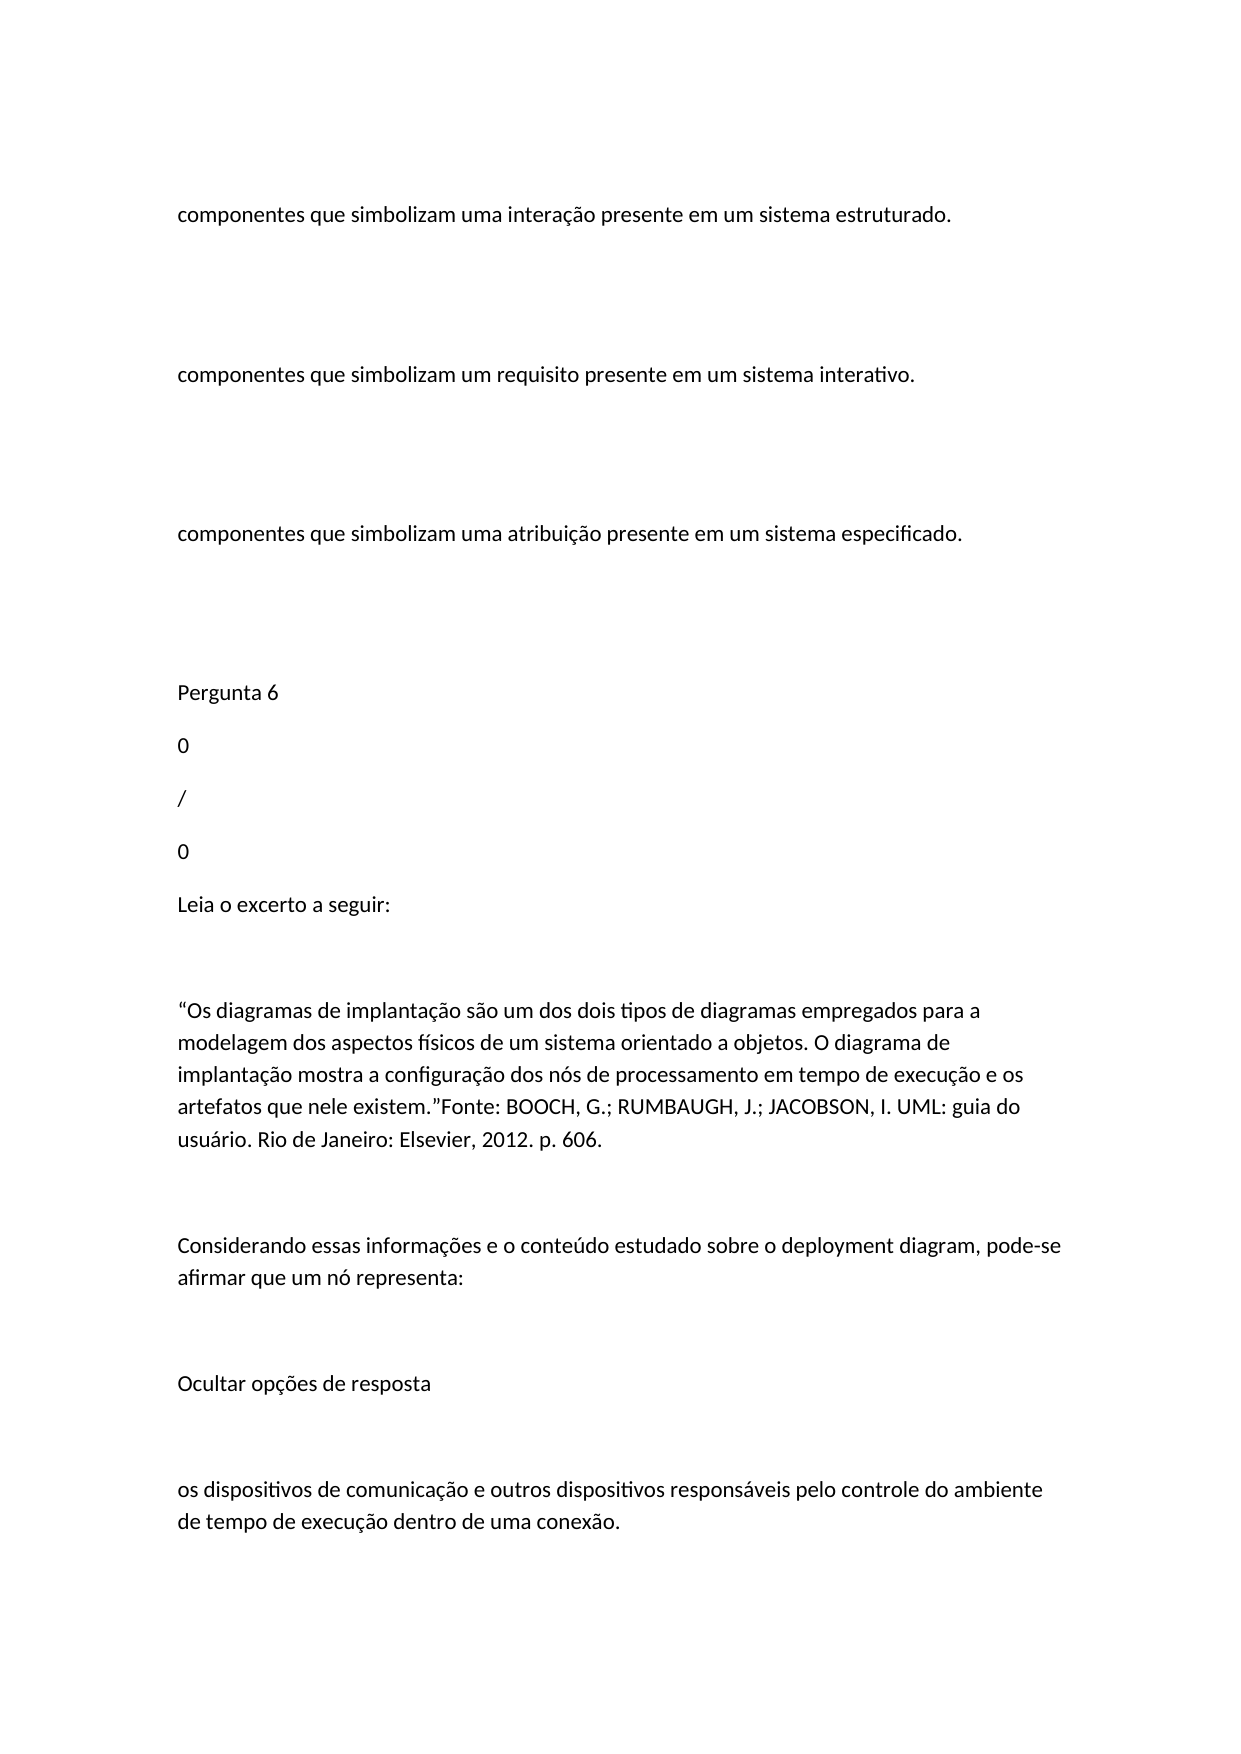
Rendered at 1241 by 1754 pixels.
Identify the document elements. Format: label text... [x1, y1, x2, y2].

text 0 [177, 837, 1063, 865]
text Ocultar opções de resposta [177, 1369, 1063, 1397]
text componentes que simbolizam uma atribuição presente em um sistema especificado. [177, 519, 1063, 547]
text Leia o excerto a seguir: [177, 890, 1063, 918]
text 0 [177, 731, 1063, 759]
text “Os diagramas de implantação são um dos dois tipos de diagramas empregados para a modelagem dos aspectos físicos de um sistema orientado a objetos. O diagrama de implantação mostra a configuração dos nós de processamento em tempo de execução e os artefatos que nele existem.”Fonte: BOOCH, G.; RUMBAUGH, J.; JACOBSON, I. UML: guia do usuário. Rio de Janeiro: Elsevier, 2012. p. 606. [177, 996, 1063, 1153]
text Pergunta 6 [177, 678, 1063, 706]
text Considerando essas informações e o conteúdo estudado sobre o deployment diagram, pode-se afirmar que um nó representa: [177, 1231, 1063, 1291]
text os dispositivos de comunicação e outros dispositivos responsáveis pelo controle do ambiente de tempo de execução dentro de uma conexão. [177, 1475, 1063, 1535]
text componentes que simbolizam uma interação presente em um sistema estruturado. [177, 201, 1063, 229]
text componentes que simbolizam um requisito presente em um sistema interativo. [177, 360, 1063, 388]
text / [177, 784, 1063, 812]
